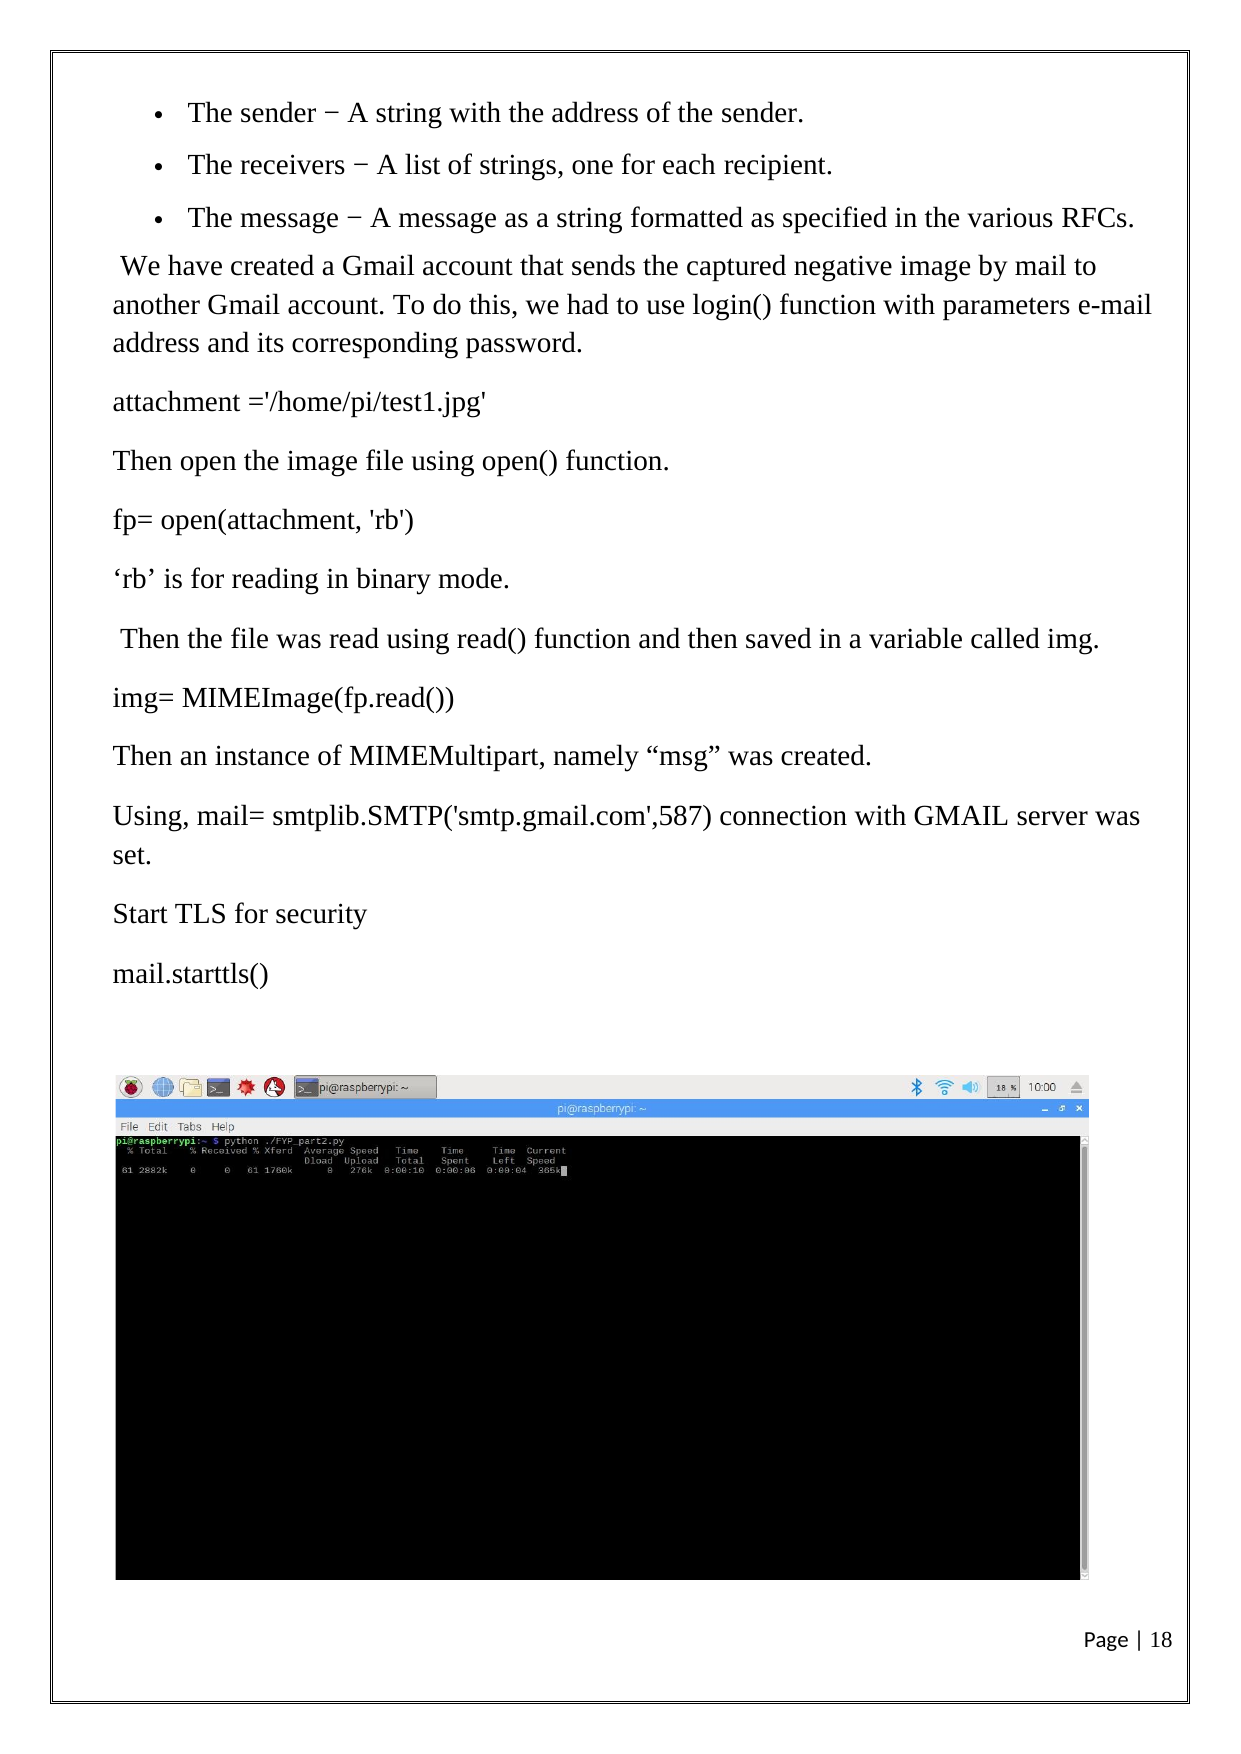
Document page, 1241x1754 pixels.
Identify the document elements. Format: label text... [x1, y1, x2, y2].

text Using, mail= smtplib.SMTP('smtp.gmail.com',587) connection with GMAIL server was set. [112, 798, 1172, 871]
list The sender − A string with the address of the sender. [155, 95, 1184, 129]
text Then open the image file using open() function. fp= open(attachment, 'rb') [112, 443, 671, 536]
picture [115, 1075, 1089, 1580]
text We have created a Gmail account that sends the captured negative image by mail to another Gmail account. To do this, we had to use login() function with parameters e-mail address and its corresponding password. [112, 248, 1154, 359]
list The message − A message as a string formatted as specified in the various RFCs. [155, 200, 1184, 233]
text ‘rb’ is for reading in binary mode. [112, 562, 1184, 595]
text Then an instance of MIMEMultipart, namely “msg” was created. [112, 739, 1184, 772]
text attachment ='/home/pi/test1.jpg' [112, 384, 1184, 418]
text Then the file was read using read() function and then saved in a variable called img. img= MIMEImage(fp.read()) [112, 621, 1152, 714]
text Start TLS for security mail.starttls() [112, 896, 369, 989]
list The receivers − A list of strings, one for each recipient. [155, 147, 1184, 181]
